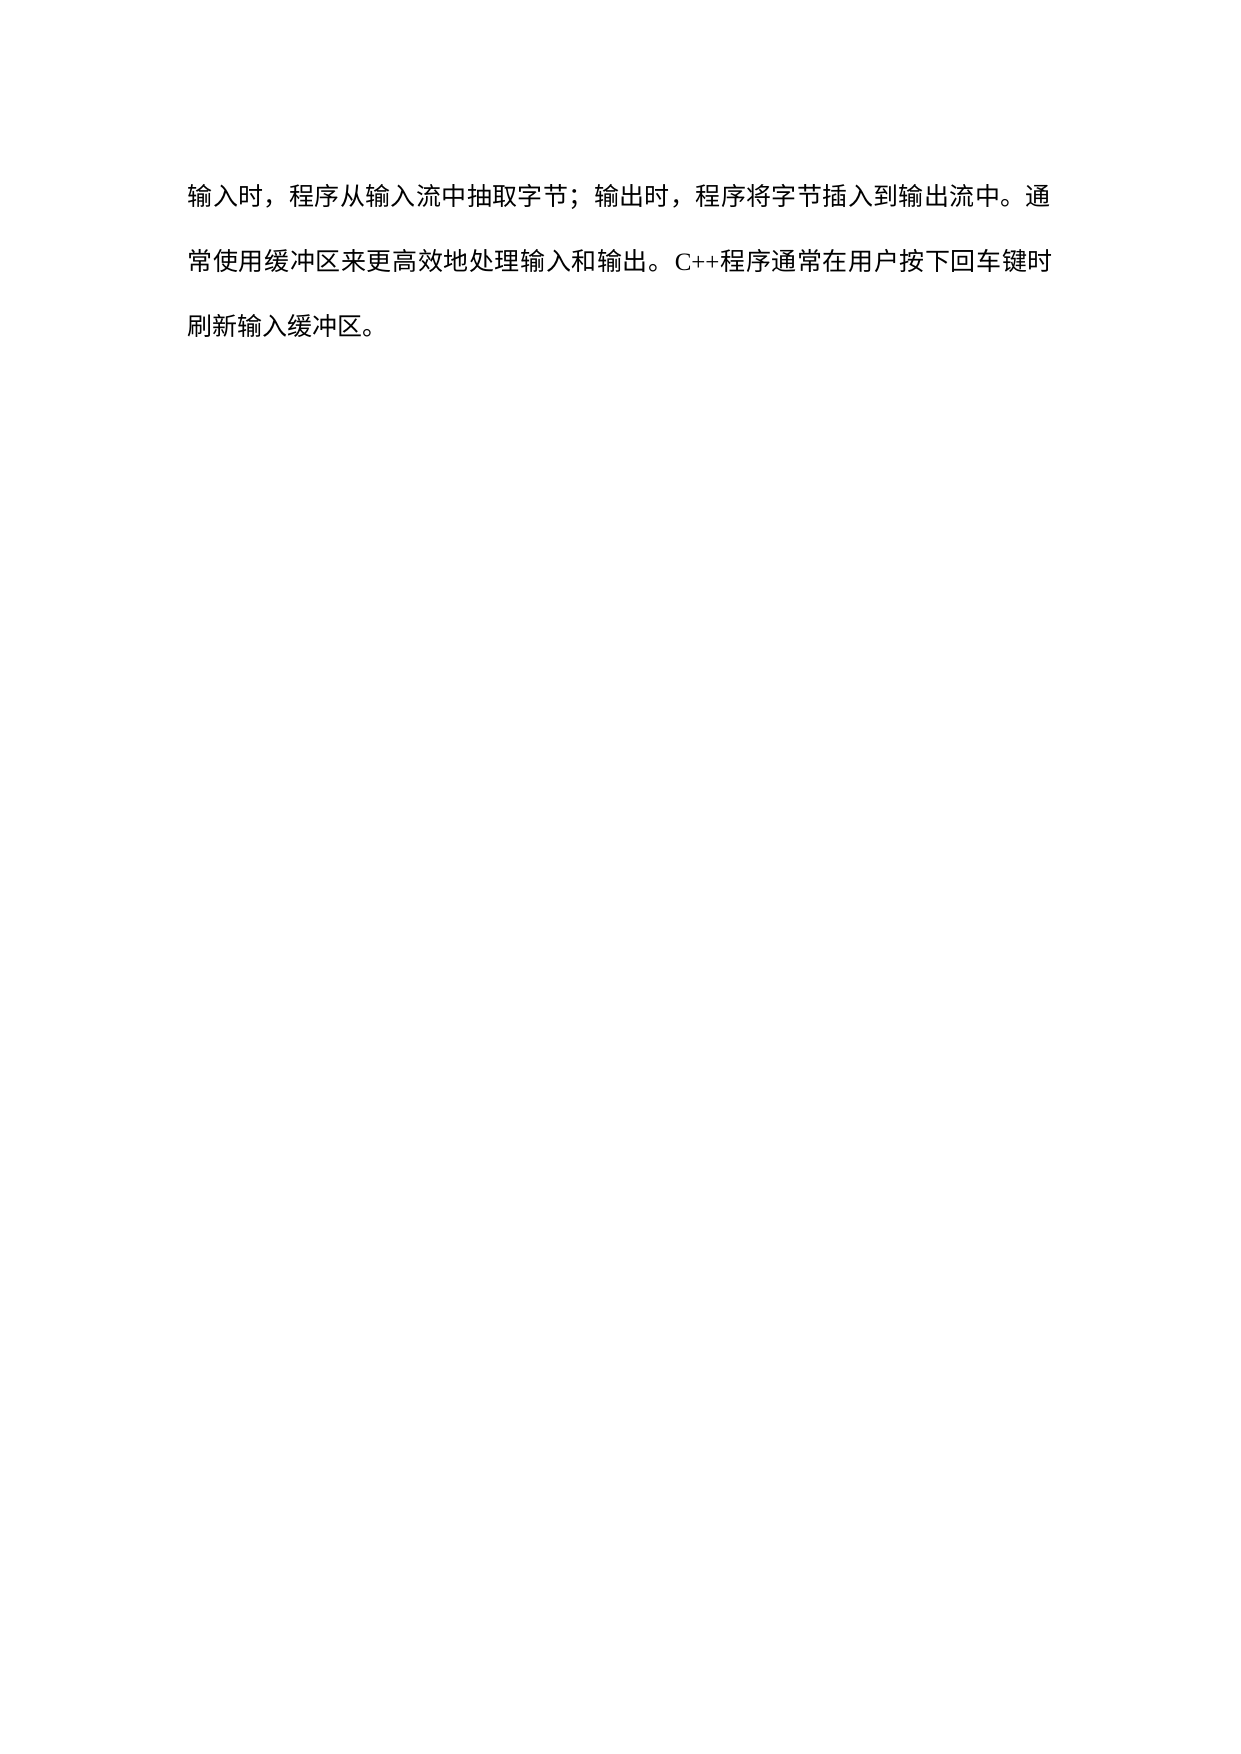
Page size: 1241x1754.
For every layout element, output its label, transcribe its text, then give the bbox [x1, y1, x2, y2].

text 输入时，程序从输入流中抽取字节；输出时，程序将字节插入到输出流中。通常使用缓冲区来更高效地处理输入和输出。C++程序通常在用户按下回车键时刷新输入缓冲区。 [187, 162, 1053, 357]
